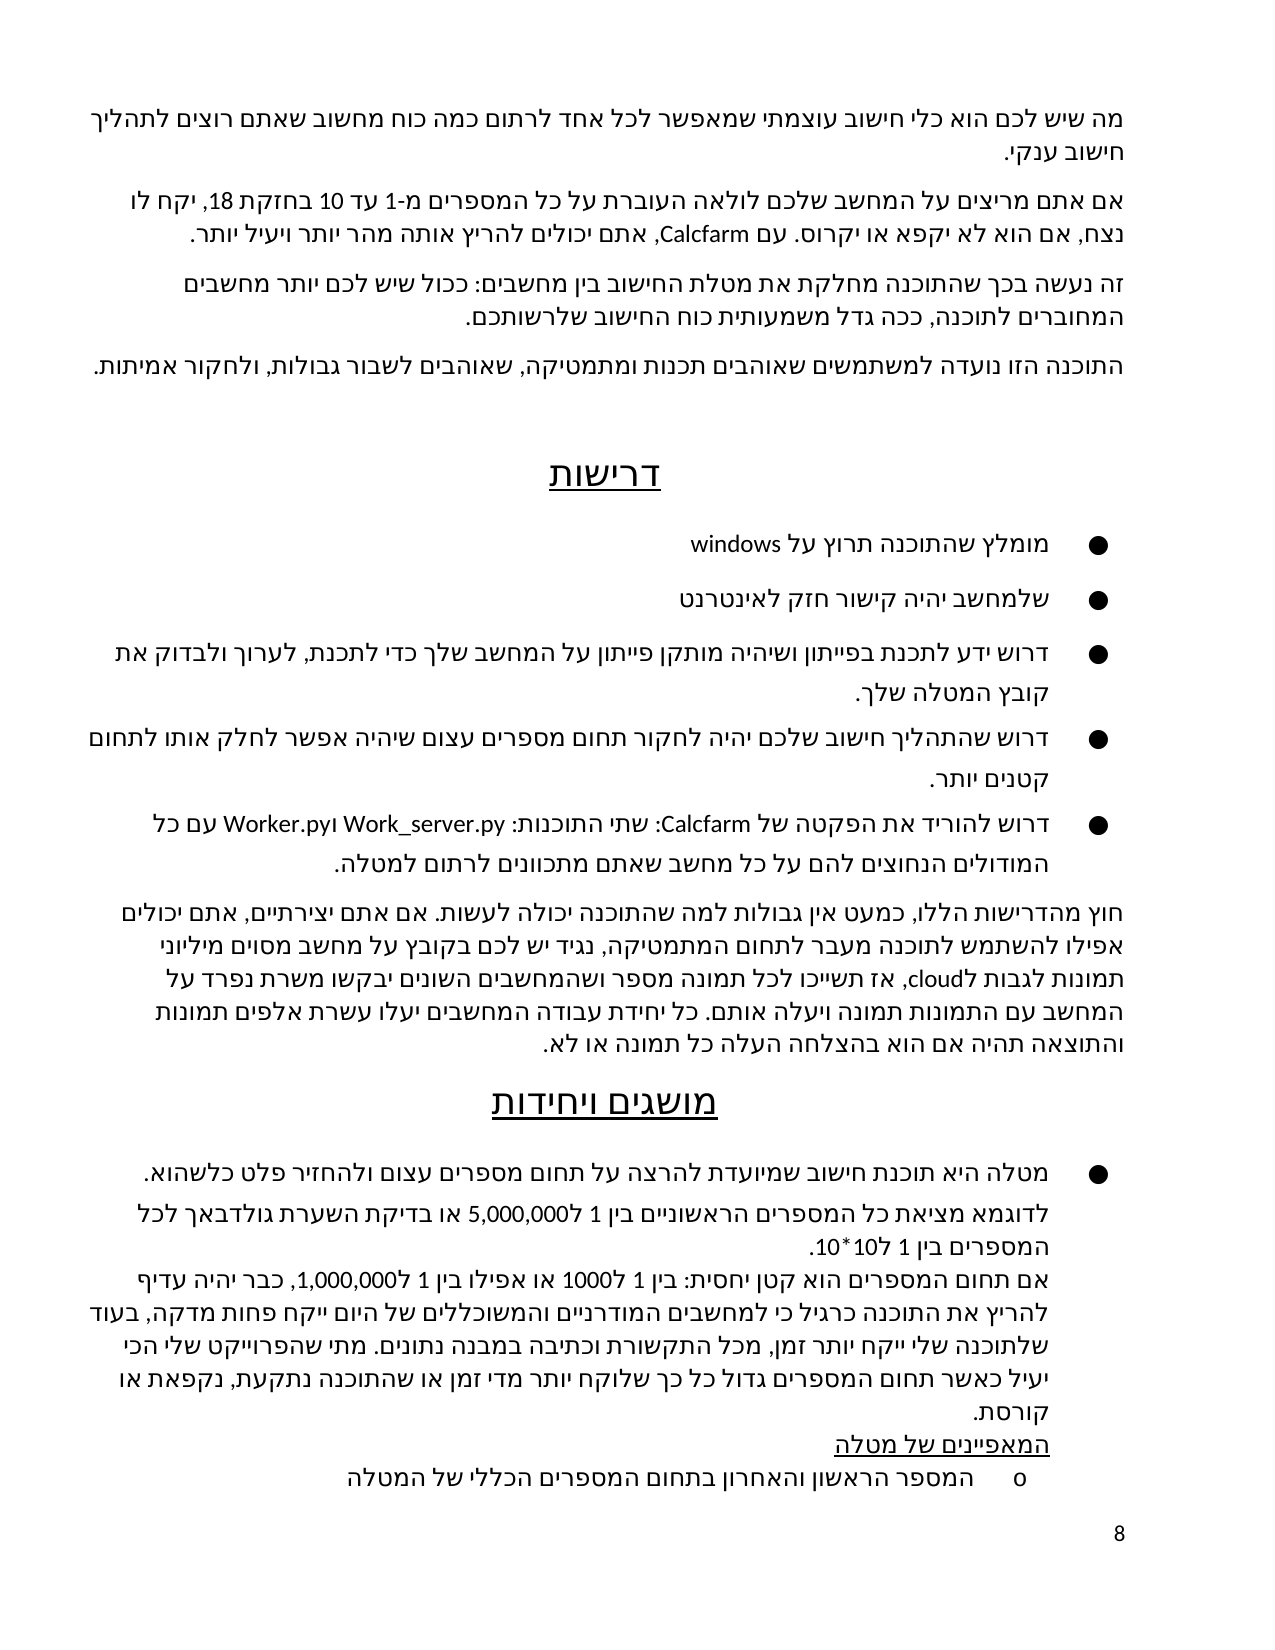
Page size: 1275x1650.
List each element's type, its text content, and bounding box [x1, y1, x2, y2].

text אם אתם מריצים על המחשב שלכם לולאה העוברת על כל המספרים מ-1 עד 10 בחזקת 18, יקח לו נצח, אם הוא לא יקפא או יקרוס. עם Calcfarm, אתם יכולים להריץ אותה מהר יותר ויעיל יותר. [84, 186, 1125, 249]
list מטלה היא תוכנת חישוב שמיועדת להרצה על תחום מספרים עצום ולהחזיר פלט כלשהוא. [84, 1144, 1087, 1196]
list דרוש להוריד את הפקטה של Calcfarm: שתי התוכנות: Work_server.py וWorker.py עם כל המודולים הנחוצים להם על כל מחשב שאתם מתכוונים לרתום למטלה. [84, 795, 1087, 878]
list מומלץ שהתוכנה תרוץ על windows [84, 516, 1087, 567]
text לדוגמא מציאת כל המספרים הראשוניים בין 1 ל5,000,000 או בדיקת השערת גולדבאך לכל המספרים בין 1 ל10*10. [84, 1199, 1050, 1262]
text מה שיש לכם הוא כלי חישוב עוצמתי שמאפשר לכל אחד לרתום כמה כוח מחשוב שאתם רוצים לתהליך חישוב ענקי. [84, 103, 1125, 166]
text התוכנה הזו נועדה למשתמשים שאוהבים תכנות ומתמטיקה, שאוהבים לשבור גבולות, ולחקור אמיתות. [84, 351, 1125, 381]
text אם תחום המספרים הוא קטן יחסית: בין 1 ל1000 או אפילו בין 1 ל1,000,000, כבר יהיה עדיף להריץ את התוכנה כרגיל כי למחשבים המודרניים והמשוכללים של היום ייקח פחות מדקה, בעוד שלתוכנה שלי ייקח יותר זמן, מכל התקשורת וכתיבה במבנה נתונים. מתי שהפרוייקט שלי הכי יעיל כאשר תחום המספרים גדול כל כך שלוקח יותר מדי זמן או שהתוכנה נתקעת, נקפאת או קורסת. [84, 1264, 1050, 1427]
text מושגים ויחידות [84, 1078, 1125, 1124]
text חוץ מהדרישות הללו, כמעט אין גבולות למה שהתוכנה יכולה לעשות. אם אתם יצירתיים, אתם יכולים אפילו להשתמש לתוכנה מעבר לתחום המתמטיקה, נגיד יש לכם בקובץ על מחשב מסוים מיליוני תמונות לגבות לcloud, אז תשייכו לכל תמונה מספר ושהמחשבים השונים יבקשו משרת נפרד על המחשב עם התמונות תמונה ויעלה אותם. כל יחידת עבודה המחשבים יעלו עשרת אלפים תמונות והתוצאה תהיה אם הוא בהצלחה העלה כל תמונה או לא. [84, 897, 1125, 1059]
list דרוש שהתהליך חישוב שלכם יהיה לחקור תחום מספרים עצום שיהיה אפשר לחלק אותו לתחום קטנים יותר. [84, 710, 1087, 793]
text דרישות [84, 450, 1125, 496]
text המאפיינים של מטלה [84, 1429, 1050, 1459]
text זה נעשה בכך שהתוכנה מחלקת את מטלת החישוב בין מחשבים: ככול שיש לכם יותר מחשבים המחוברים לתוכנה, ככה גדל משמעותית כוח החישוב שלרשותכם. [84, 268, 1125, 331]
list המספר הראשון והאחרון בתחום המספרים הכללי של המטלה [84, 1462, 1012, 1494]
list דרוש ידע לתכנת בפייתון ושיהיה מותקן פייתון על המחשב שלך כדי לתכנת, לערוך ולבדוק את קובץ המטלה שלך. [84, 624, 1087, 708]
list שלמחשב יהיה קישור חזק לאינטרנט [84, 570, 1087, 621]
